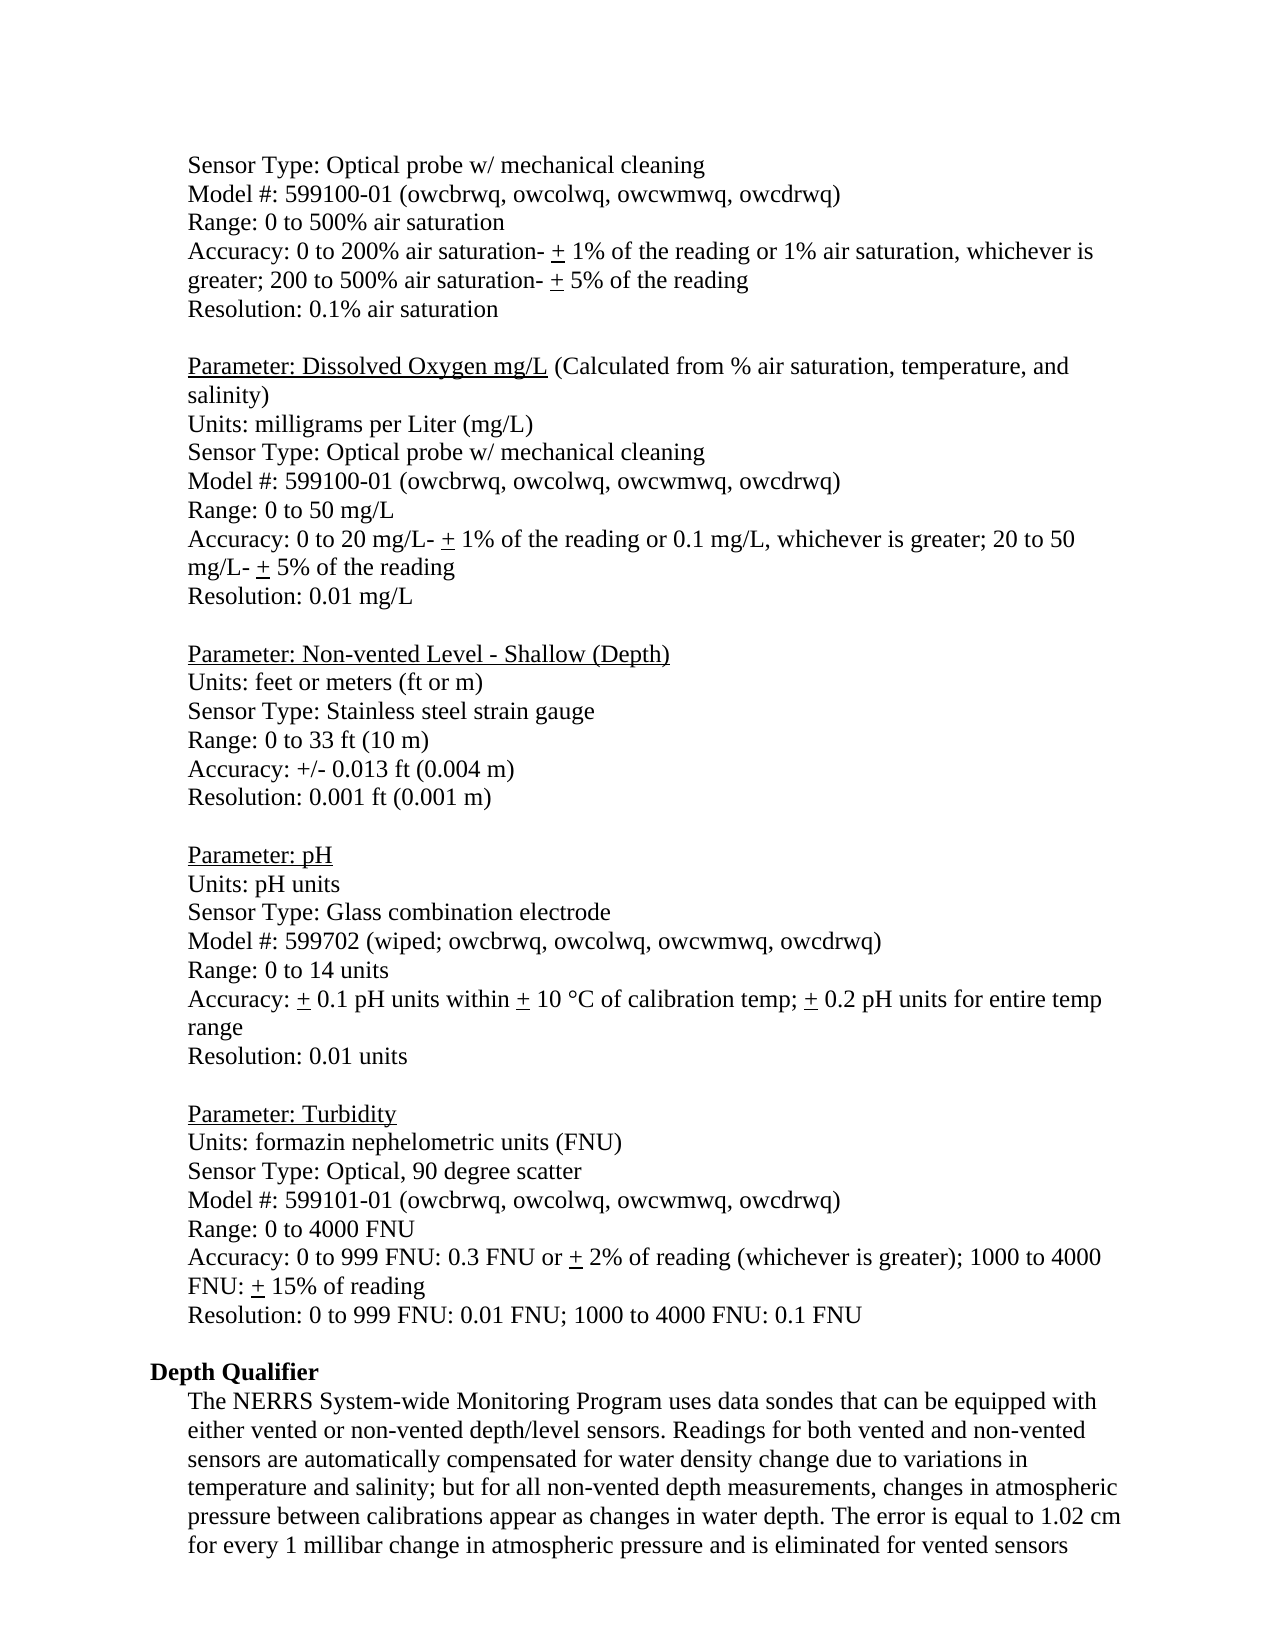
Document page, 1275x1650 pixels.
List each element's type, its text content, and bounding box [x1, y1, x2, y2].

text Model #: 599100-01 (owcbrwq, owcolwq, owcwmwq, owcdrwq) [187, 466, 1125, 495]
text Range: 0 to 4000 FNU [187, 1214, 1125, 1242]
text Range: 0 to 50 mg/L [187, 495, 1125, 524]
text Accuracy: 0 to 20 mg/L- + 1% of the reading or 0.1 mg/L, whichever is greater; 20 to 50 mg/L- + 5% of the reading [187, 524, 1125, 581]
text Depth Qualifier [150, 1357, 1125, 1386]
text Range: 0 to 500% air saturation [187, 207, 1125, 236]
text Units: feet or meters (ft or m) [187, 667, 1125, 696]
text Resolution: 0.1% air saturation [187, 294, 1125, 322]
text Resolution: 0 to 999 FNU: 0.01 FNU; 1000 to 4000 FNU: 0.1 FNU [187, 1300, 1125, 1329]
text Sensor Type: Optical probe w/ mechanical cleaning [187, 437, 1125, 466]
text Resolution: 0.001 ft (0.001 m) [187, 782, 1125, 811]
text Sensor Type: Stainless steel strain gauge [187, 696, 1125, 725]
text Range: 0 to 33 ft (10 m) [187, 725, 1125, 754]
text Units: pH units [187, 869, 1125, 897]
text Model #: 599101-01 (owcbrwq, owcolwq, owcwmwq, owcdrwq) [187, 1185, 1125, 1214]
text Parameter: Turbidity [187, 1099, 1125, 1127]
text Sensor Type: Glass combination electrode [187, 897, 1125, 926]
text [187, 1386, 1125, 1559]
text Range: 0 to 14 units [187, 955, 1125, 984]
text Units: milligrams per Liter (mg/L) [187, 409, 1125, 437]
text Sensor Type: Optical probe w/ mechanical cleaning [187, 150, 1125, 179]
text Model #: 599702 (wiped; owcbrwq, owcolwq, owcwmwq, owcdrwq) [187, 926, 1125, 955]
text Accuracy: + 0.1 pH units within + 10 °C of calibration temp; + 0.2 pH units for entire temp range [187, 984, 1125, 1041]
text Resolution: 0.01 units [187, 1041, 1125, 1070]
text Model #: 599100-01 (owcbrwq, owcolwq, owcwmwq, owcdrwq) [187, 179, 1125, 207]
text Accuracy: +/- 0.013 ft (0.004 m) [187, 754, 1125, 782]
text Parameter: Non-vented Level - Shallow (Depth) [187, 639, 1125, 667]
text Accuracy: 0 to 200% air saturation- + 1% of the reading or 1% air saturation, whichever is greater; 200 to 500% air saturation- + 5% of the reading [187, 236, 1125, 294]
text Accuracy: 0 to 999 FNU: 0.3 FNU or + 2% of reading (whichever is greater); 1000 to 4000 FNU: + 15% of reading [187, 1242, 1125, 1300]
text Units: formazin nephelometric units (FNU) [187, 1127, 1125, 1156]
text Parameter: Dissolved Oxygen mg/L (Calculated from % air saturation, temperature, and salinity) [187, 351, 1125, 409]
text Sensor Type: Optical, 90 degree scatter [187, 1156, 1125, 1185]
text Parameter: pH [187, 840, 1125, 869]
text Resolution: 0.01 mg/L [187, 581, 1125, 610]
